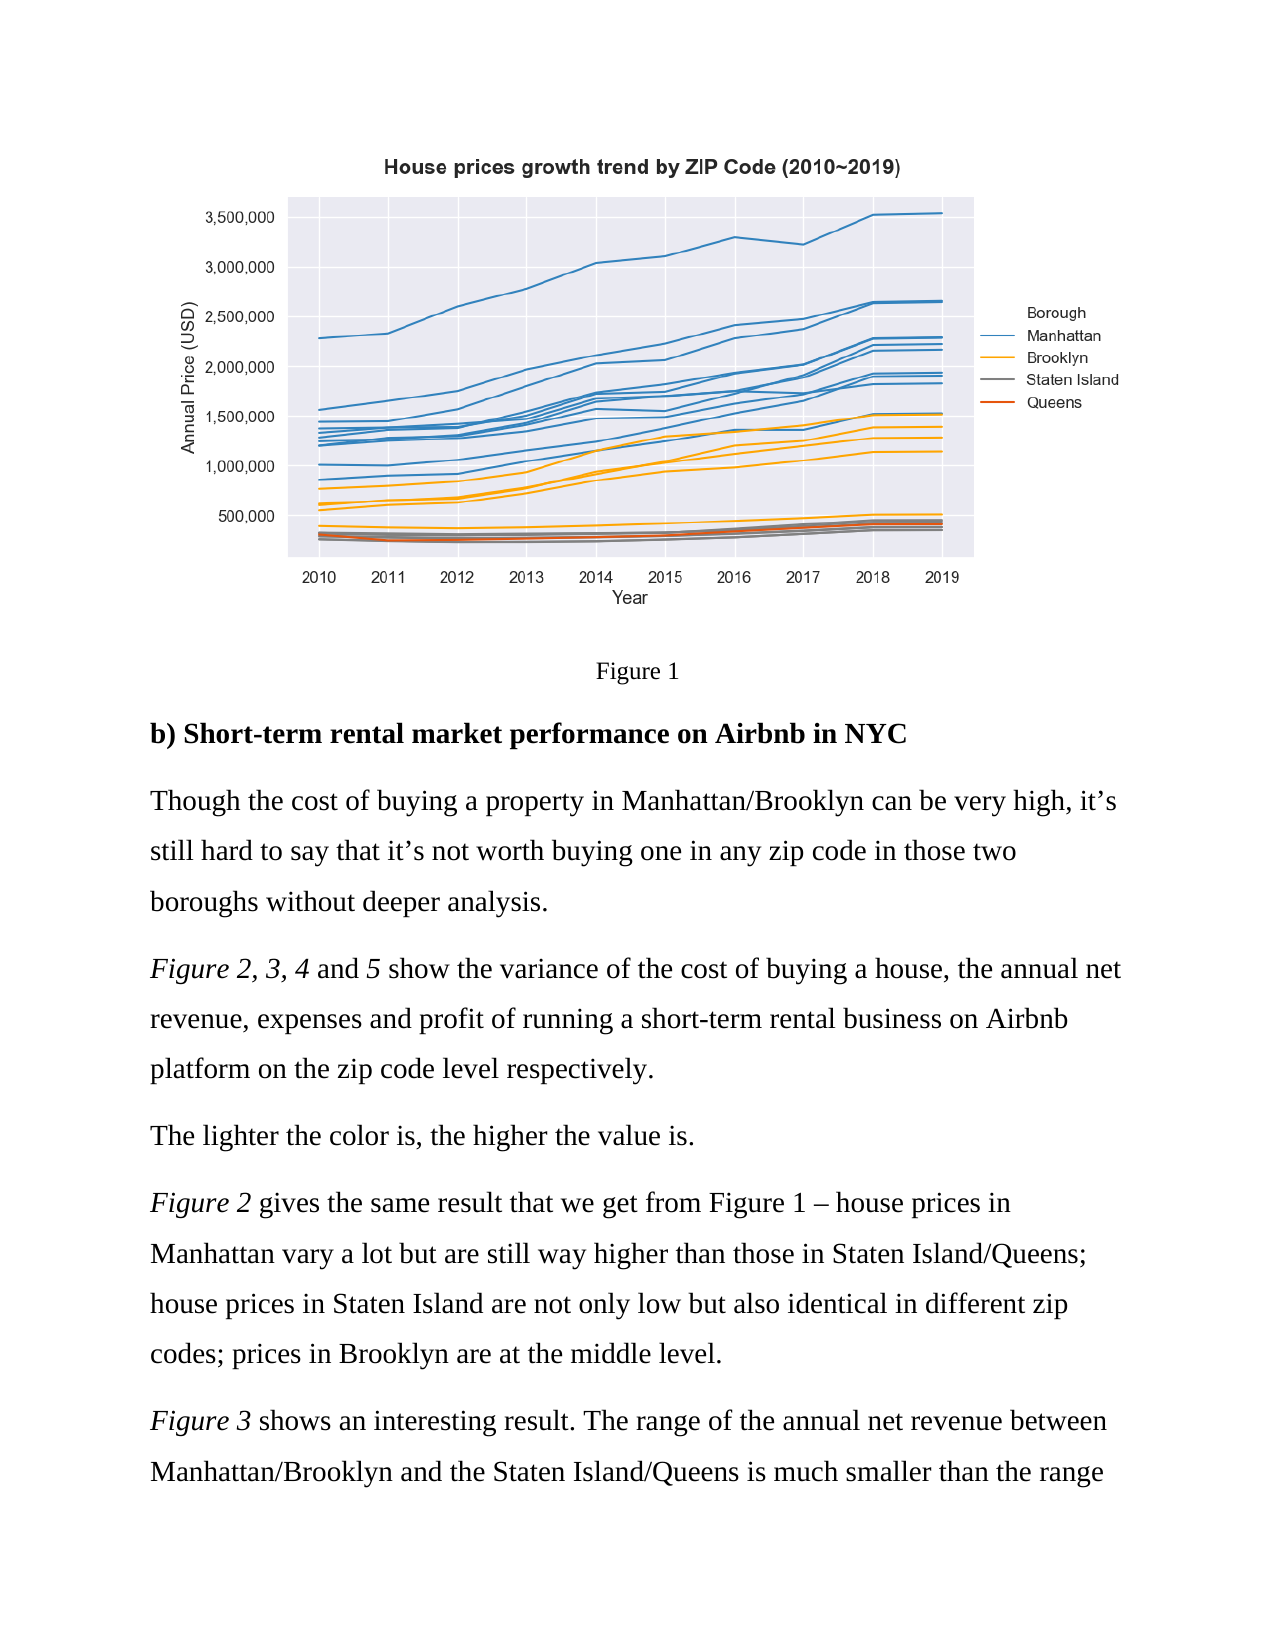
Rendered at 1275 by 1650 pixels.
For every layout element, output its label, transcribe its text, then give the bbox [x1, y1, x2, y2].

text Though the cost of buying a property in Manhattan/Brooklyn can be very high, it’s still hard to say that it’s not worth buying one in any zip code in those two boroughs without deeper analysis. [150, 783, 1125, 917]
text Figure 1 [150, 656, 1125, 685]
text Figure 2 gives the same result that we get from Figure 1 – house prices in Manhattan vary a lot but are still way higher than those in Staten Island/Queens; house prices in Staten Island are not only low but also identical in different zip codes; prices in Brooklyn are at the middle level. [150, 1185, 1125, 1370]
text Figure 2, 3, 4 and 5 show the variance of the cost of buying a house, the annual net revenue, expenses and profit of running a short-term rental business on Airbnb platform on the zip code level respectively. [150, 951, 1125, 1085]
text The lighter the color is, the higher the value is. [150, 1118, 1125, 1152]
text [150, 1403, 1125, 1487]
text b) Short-term rental market performance on Airbnb in NYC [150, 716, 1125, 750]
picture [150, 150, 1133, 626]
